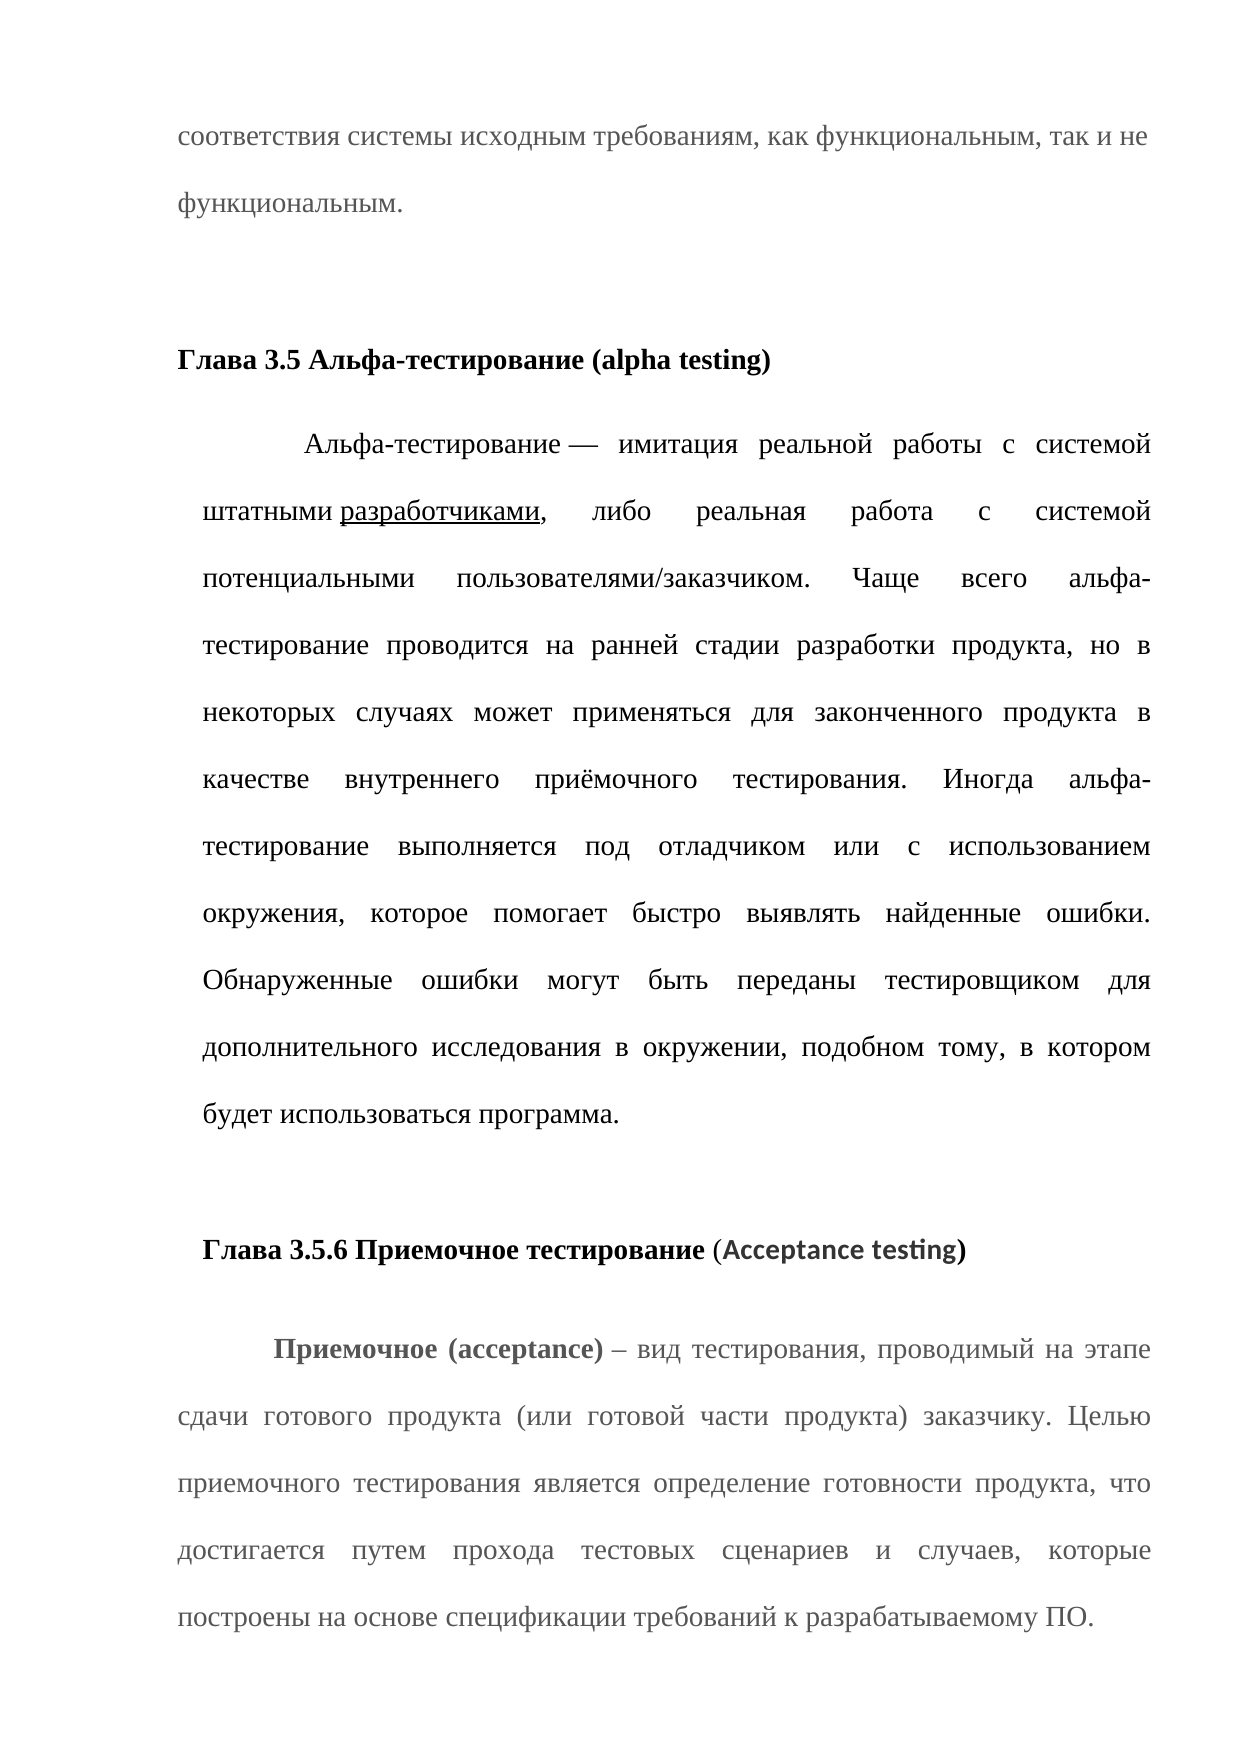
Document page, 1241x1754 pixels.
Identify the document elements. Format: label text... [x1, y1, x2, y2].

text Приемочное (acceptance) – вид тестирования, проводимый на этапе сдачи готового продукта (или готовой части продукта) заказчику. Целью приемочного тестирования является определение готовности продукта, что достигается путем прохода тестовых сценариев и случаев, которые построены на основе спецификации требований к разрабатываемому ПО. [177, 1331, 1152, 1633]
text Глава 3.5 Альфа-тестирование (alpha testing) [177, 342, 1152, 376]
text Глава 3.5.6 Приемочное тестирование (Acceptance testing) [202, 1231, 722, 1266]
text Глава 3.5.6 Приемочное тестирование (Acceptance testing) [957, 1231, 1152, 1266]
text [177, 118, 1152, 219]
text Альфа-тестирование — имитация реальной работы с системой штатными разработчиками, либо реальная работа с системой потенциальными пользователями/заказчиком. Чаще всего альфа-тестирование проводится на ранней стадии разработки продукта, но в некоторых случаях может применяться для законченного продукта в качестве внутреннего приёмочного тестирования. Иногда альфа-тестирование выполняется под отладчиком или с использованием окружения, которое помогает быстро выявлять найденные ошибки. Обнаруженные ошибки могут быть переданы тестировщиком для дополнительного исследования в окружении, подобном тому, в котором будет использоваться программа. [202, 426, 1152, 1130]
